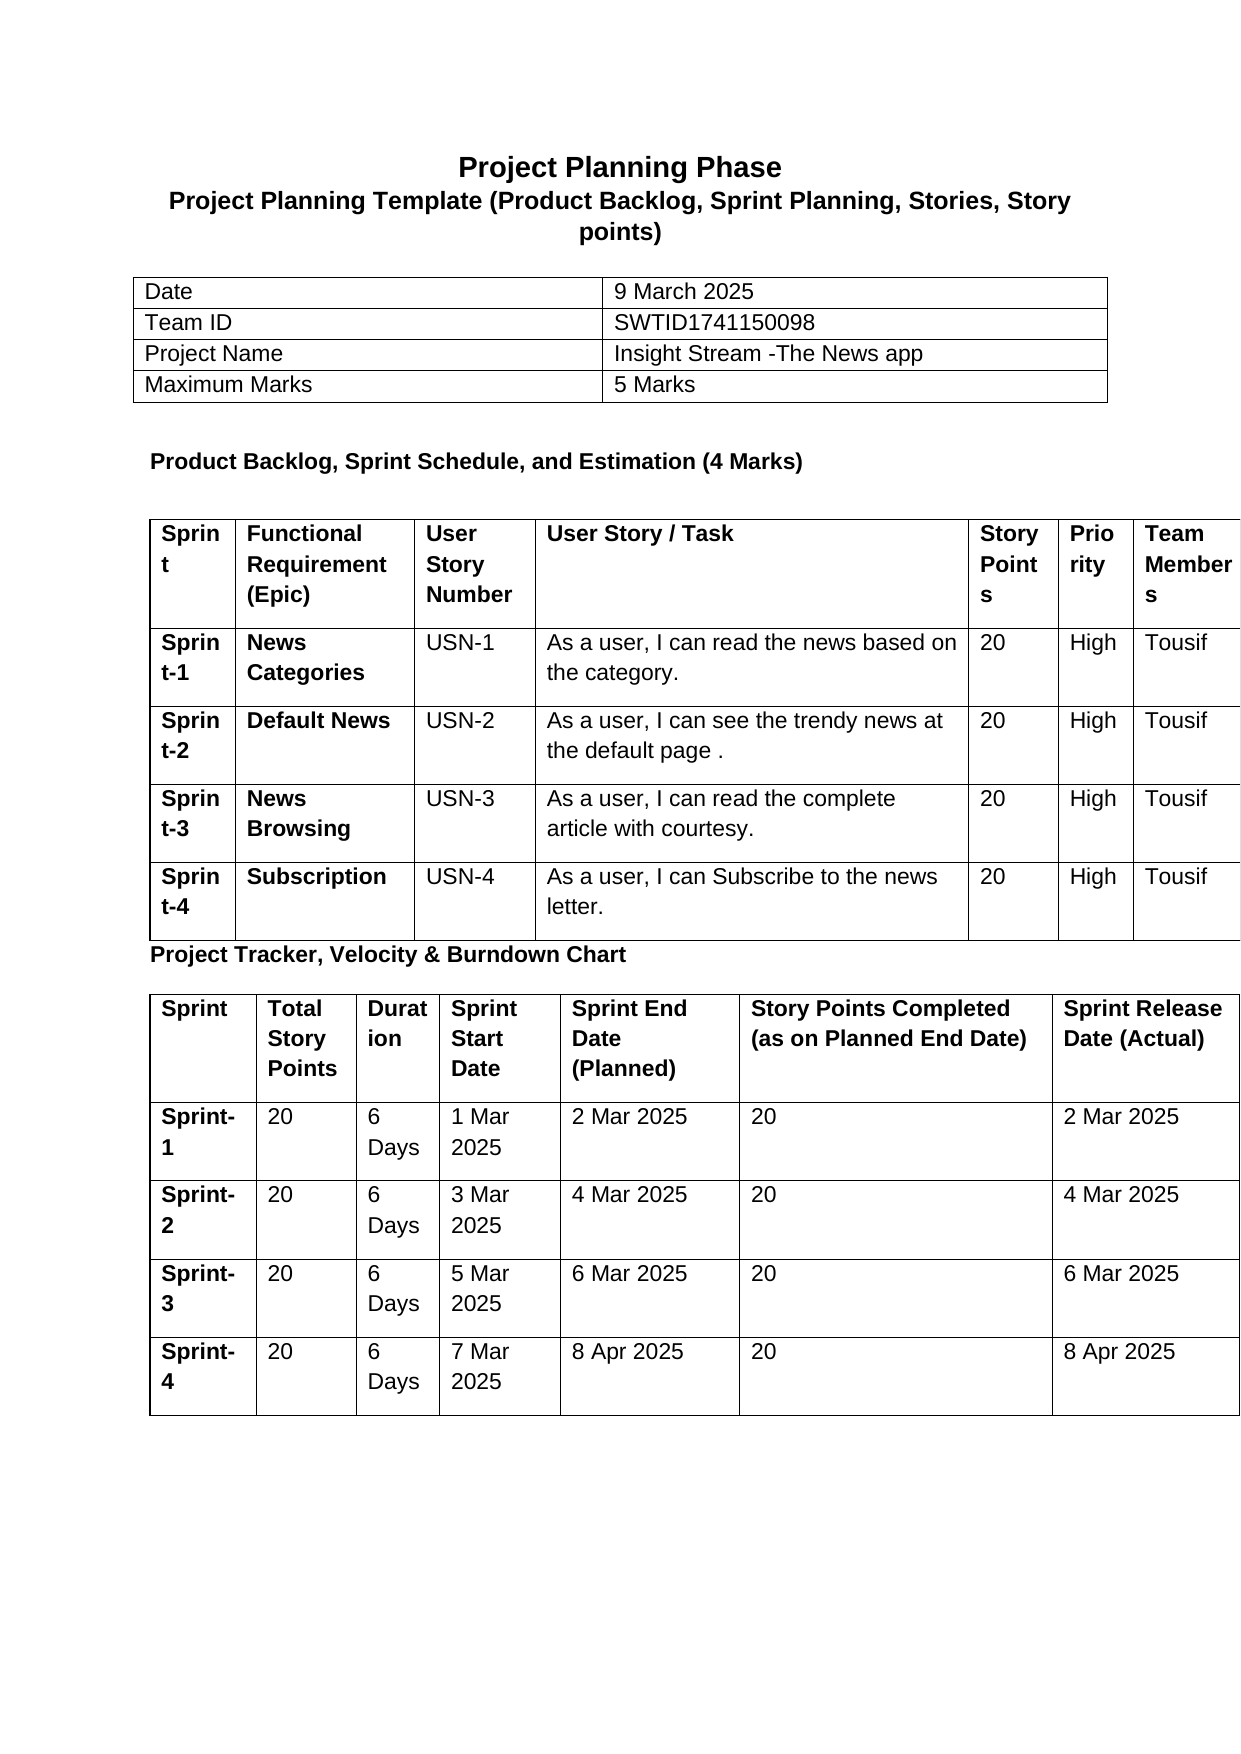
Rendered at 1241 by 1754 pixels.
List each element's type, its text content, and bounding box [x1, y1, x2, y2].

text Project Planning Phase [150, 150, 1090, 183]
table_header Functional Requirement (Epic) [236, 520, 414, 628]
table_cell Sprint-3 [151, 1260, 256, 1337]
table_cell 1 Mar 2025 [440, 1103, 560, 1180]
table_header Story Points [969, 520, 1058, 628]
text Project Tracker, Velocity & Burndown Chart [150, 941, 1090, 967]
table_cell 7 Mar 2025 [440, 1338, 560, 1415]
table_cell 6 Mar 2025 [1053, 1260, 1239, 1337]
table_cell Tousif [1134, 707, 1240, 784]
table_cell 20 [969, 863, 1058, 940]
table_cell Team ID [134, 309, 602, 339]
table_cell USN-1 [415, 629, 535, 706]
table_cell News Categories [236, 629, 414, 706]
table_cell High [1059, 863, 1133, 940]
table_cell Tousif [1134, 629, 1240, 706]
table_cell 20 [969, 707, 1058, 784]
table_cell Subscription [236, 863, 414, 940]
table_cell Sprint-1 [151, 629, 235, 706]
table_header Total Story Points [257, 995, 356, 1102]
table_cell 20 [740, 1338, 1052, 1415]
table_cell USN-4 [415, 863, 535, 940]
table_cell 3 Mar 2025 [440, 1181, 560, 1258]
table_header Team Members [1134, 520, 1240, 628]
table_cell 2 Mar 2025 [561, 1103, 739, 1180]
table_header Sprint Start Date [440, 995, 560, 1102]
table_cell Tousif [1134, 863, 1240, 940]
table_header Story Points Completed (as on Planned End Date) [740, 995, 1052, 1102]
table_cell 20 [740, 1181, 1052, 1258]
table_cell 6 Days [357, 1260, 439, 1337]
table_cell USN-3 [415, 785, 535, 862]
table_cell 20 [257, 1181, 356, 1258]
table_cell 20 [257, 1338, 356, 1415]
table_header Sprint [151, 520, 235, 628]
table_header Duration [357, 995, 439, 1102]
table_cell 6 Days [357, 1103, 439, 1180]
table_cell High [1059, 707, 1133, 784]
table_cell As a user, I can read the complete article with courtesy. [536, 785, 968, 862]
table_cell SWTID1741150098 [603, 309, 1107, 339]
table_cell 4 Mar 2025 [561, 1181, 739, 1258]
table_cell Tousif [1134, 785, 1240, 862]
table_cell 2 Mar 2025 [1053, 1103, 1239, 1180]
table_cell High [1059, 785, 1133, 862]
table_cell Sprint-3 [151, 785, 235, 862]
table_cell News Browsing [236, 785, 414, 862]
table_cell 5 Marks [603, 371, 1107, 402]
table_cell 8 Apr 2025 [561, 1338, 739, 1415]
table_cell Sprint-4 [151, 863, 235, 940]
table_cell 5 Mar 2025 [440, 1260, 560, 1337]
table_cell Project Name [134, 340, 602, 370]
table_header User Story Number [415, 520, 535, 628]
text Product Backlog, Sprint Schedule, and Estimation (4 Marks) [150, 448, 1090, 474]
table_header Sprint End Date (Planned) [561, 995, 739, 1102]
table_cell 20 [969, 785, 1058, 862]
table_cell Insight Stream -The News app [603, 340, 1107, 370]
table_cell 8 Apr 2025 [1053, 1338, 1239, 1415]
table_cell 20 [740, 1103, 1052, 1180]
table_header User Story / Task [536, 520, 968, 628]
table_cell Sprint-2 [151, 707, 235, 784]
text Project Planning Template (Product Backlog, Sprint Planning, Stories, Story points) [150, 186, 1090, 246]
table_cell As a user, I can see the trendy news at the default page . [536, 707, 968, 784]
table_cell Maximum Marks [134, 371, 602, 402]
table_cell Sprint-1 [151, 1103, 256, 1180]
table_cell 6 Days [357, 1181, 439, 1258]
table_cell 6 Days [357, 1338, 439, 1415]
table_cell High [1059, 629, 1133, 706]
table_cell 20 [740, 1260, 1052, 1337]
table_header Sprint Release Date (Actual) [1053, 995, 1239, 1102]
table_cell 6 Mar 2025 [561, 1260, 739, 1337]
table_cell 20 [257, 1103, 356, 1180]
table_cell As a user, I can read the news based on the category. [536, 629, 968, 706]
table_header Priority [1059, 520, 1133, 628]
table_cell 4 Mar 2025 [1053, 1181, 1239, 1258]
table_cell Sprint-2 [151, 1181, 256, 1258]
table_cell 20 [257, 1260, 356, 1337]
table_cell USN-2 [415, 707, 535, 784]
table_cell As a user, I can Subscribe to the news letter. [536, 863, 968, 940]
table_header Sprint [151, 995, 256, 1102]
table_header Date [134, 278, 602, 308]
table_header 9 March 2025 [603, 278, 1107, 308]
table_cell Default News [236, 707, 414, 784]
table_cell 20 [969, 629, 1058, 706]
table_cell Sprint-4 [151, 1338, 256, 1415]
